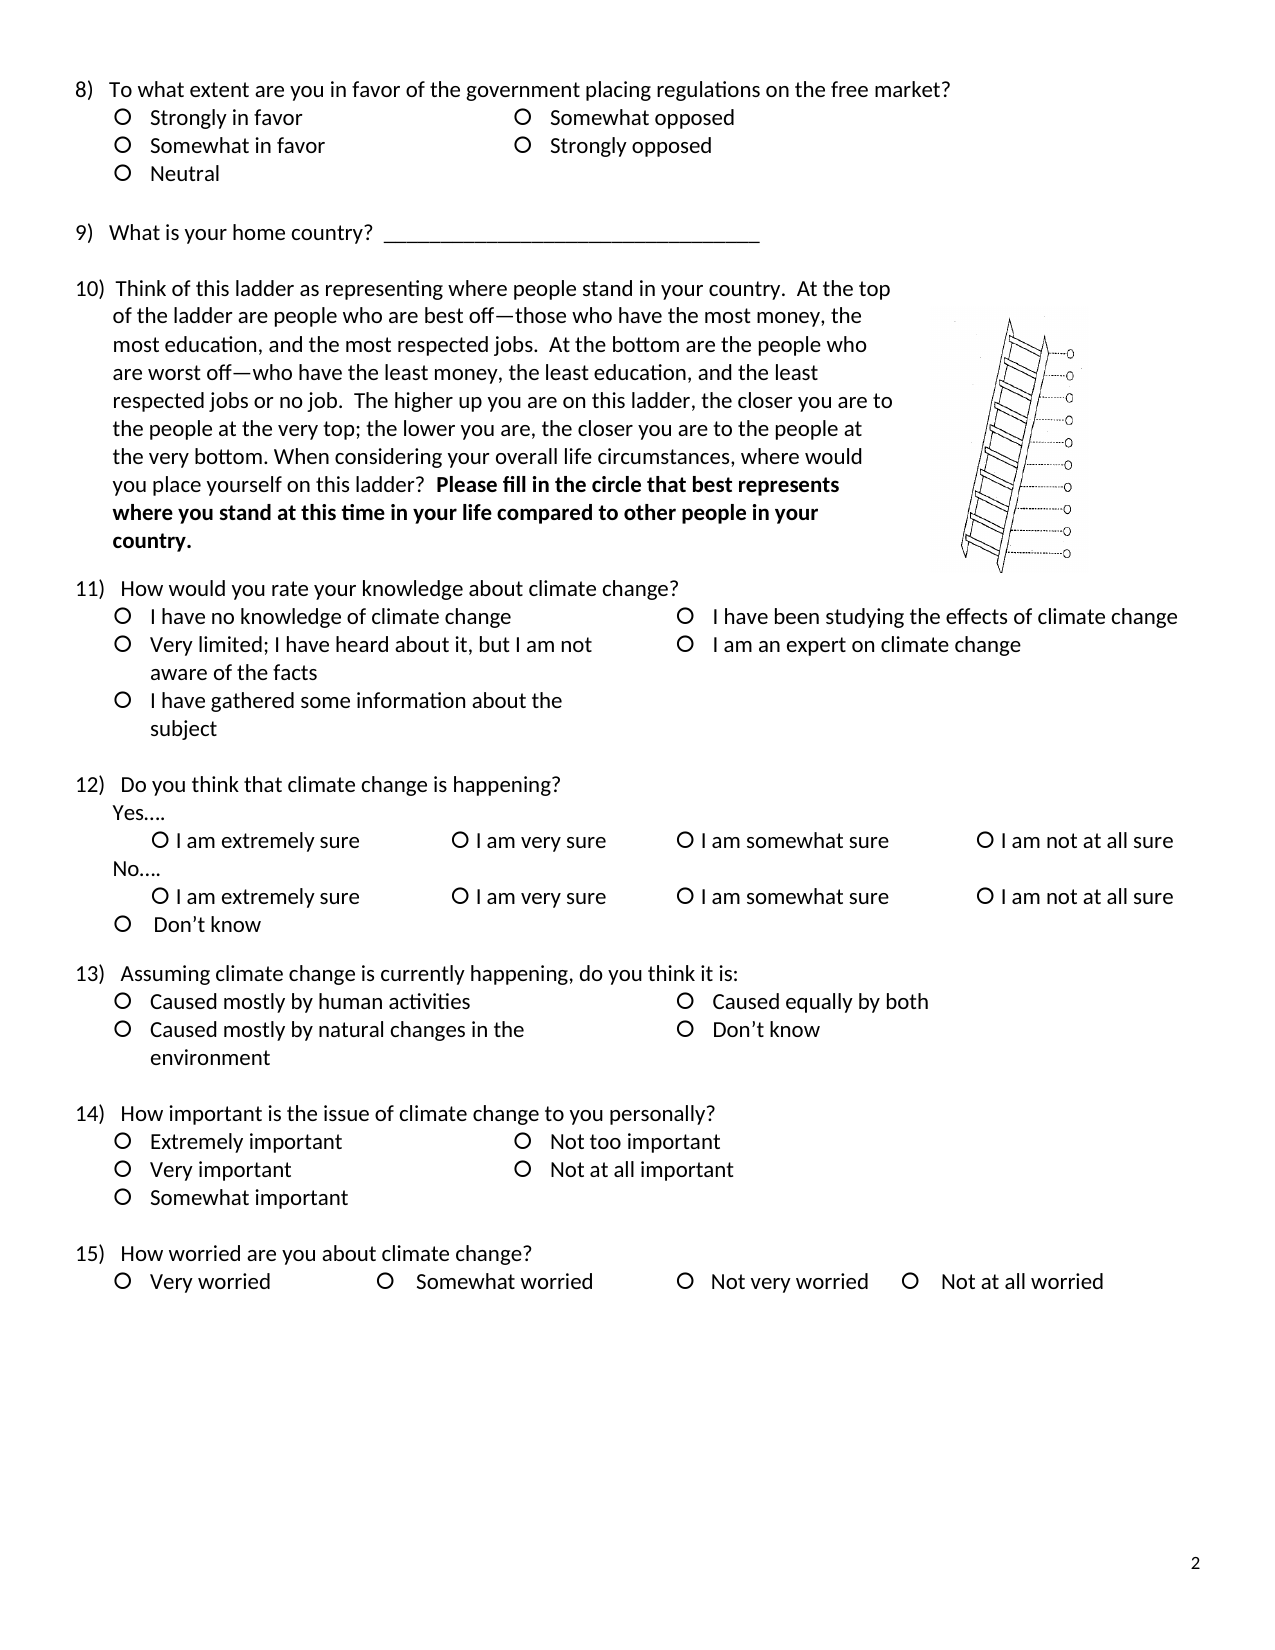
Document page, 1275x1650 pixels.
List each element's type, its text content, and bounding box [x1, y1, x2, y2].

text Don’t know [75, 910, 1200, 938]
text Caused mostly by natural changes in the environment [75, 1015, 600, 1071]
text Yes…. [75, 798, 1200, 826]
text Don’t know [675, 1015, 1200, 1043]
text Very limited; I have heard about it, but I am not [75, 630, 600, 658]
text Very worried Somewhat worried Not very worried Not at all worried [75, 1267, 1200, 1295]
text I am an expert on climate change [675, 630, 1200, 658]
text 13) Assuming climate change is currently happening, do you think it is: [75, 959, 1200, 987]
text 11) How would you rate your knowledge about climate change? [75, 574, 1200, 602]
list Somewhat in favor [112, 131, 400, 159]
text I am extremely sure I am very sure I am somewhat sure I am not at all sure [75, 826, 1200, 854]
text Very important [75, 1155, 400, 1183]
text Extremely important [75, 1127, 400, 1155]
text 10) Think of this ladder as representing where people stand in your country. At the top of the ladder are people who are best off—those who have the most money, the most education, and the most respected jobs. At the bottom are the people who are worst off—who have the least money, the least education, and the least respected jobs or no job. The higher up you are on this ladder, the closer you are to the people at the very top; the lower you are, the closer you are to the people at the very bottom. When considering your overall life circumstances, where would you place yourself on this ladder? Please fill in the circle that best represents where you stand at this time in your life compared to other people in your country. [75, 274, 1200, 554]
text Not at all important [475, 1155, 1200, 1183]
text Caused mostly by human activities [75, 987, 600, 1015]
text Strongly in favor [75, 103, 400, 131]
text Neutral [75, 159, 400, 187]
text I am extremely sure I am very sure I am somewhat sure I am not at all sure [75, 882, 1200, 910]
text I have no knowledge of climate change [75, 602, 600, 630]
picture [929, 306, 1090, 573]
text 9) What is your home country? _________________________________ [75, 218, 1200, 246]
text Caused equally by both [675, 987, 1200, 1015]
text 15) How worried are you about climate change? [75, 1239, 1200, 1267]
text No…. [75, 854, 1200, 882]
text subject [75, 714, 600, 742]
text 14) How important is the issue of climate change to you personally? [75, 1099, 1200, 1127]
text Strongly opposed [475, 131, 1200, 159]
text I have been studying the effects of climate change [675, 602, 1200, 630]
text aware of the facts [75, 658, 600, 686]
text 8) To what extent are you in favor of the government placing regulations on the free market? [75, 75, 1200, 103]
text 12) Do you think that climate change is happening? [75, 770, 1200, 798]
text Somewhat opposed [475, 103, 1200, 131]
text Somewhat important [75, 1183, 400, 1211]
text I have gathered some information about the [75, 686, 600, 714]
text Not too important [475, 1127, 1200, 1155]
